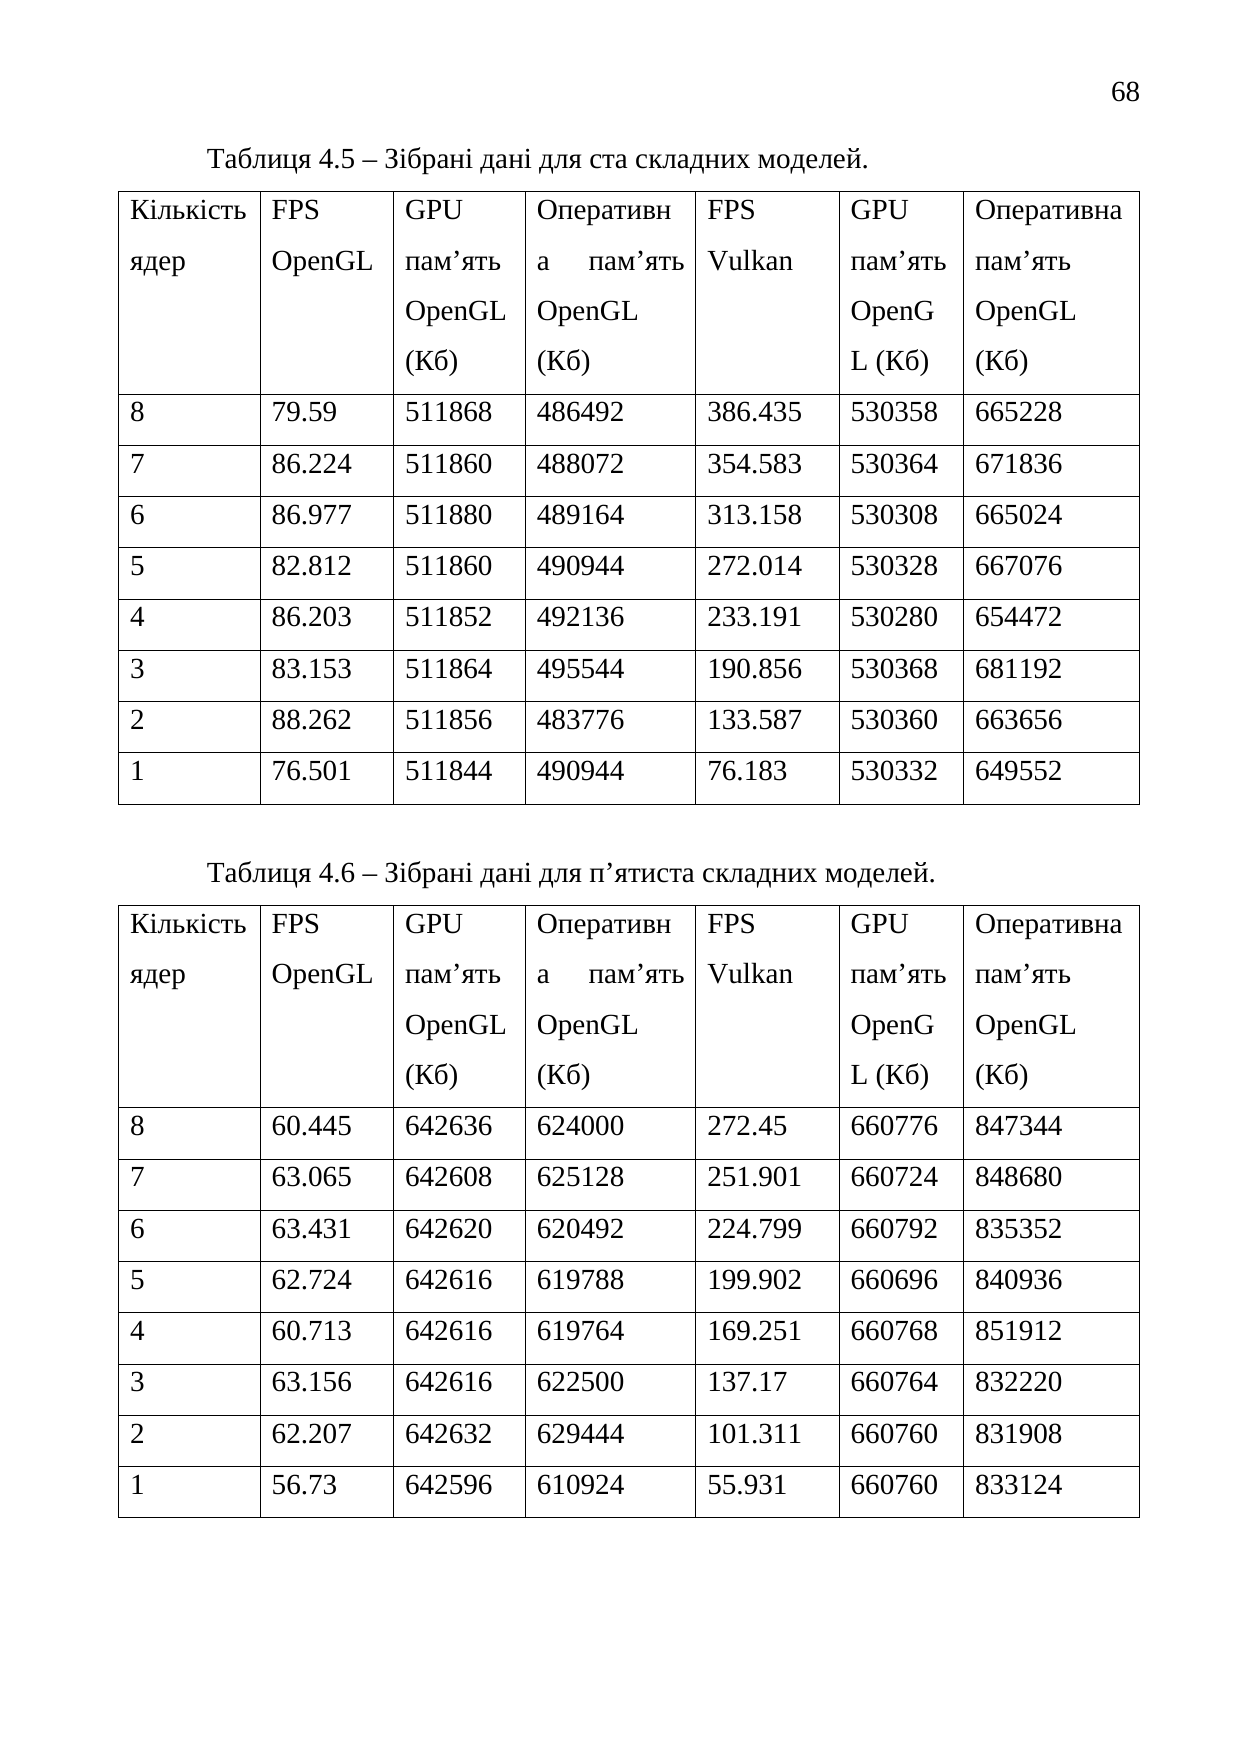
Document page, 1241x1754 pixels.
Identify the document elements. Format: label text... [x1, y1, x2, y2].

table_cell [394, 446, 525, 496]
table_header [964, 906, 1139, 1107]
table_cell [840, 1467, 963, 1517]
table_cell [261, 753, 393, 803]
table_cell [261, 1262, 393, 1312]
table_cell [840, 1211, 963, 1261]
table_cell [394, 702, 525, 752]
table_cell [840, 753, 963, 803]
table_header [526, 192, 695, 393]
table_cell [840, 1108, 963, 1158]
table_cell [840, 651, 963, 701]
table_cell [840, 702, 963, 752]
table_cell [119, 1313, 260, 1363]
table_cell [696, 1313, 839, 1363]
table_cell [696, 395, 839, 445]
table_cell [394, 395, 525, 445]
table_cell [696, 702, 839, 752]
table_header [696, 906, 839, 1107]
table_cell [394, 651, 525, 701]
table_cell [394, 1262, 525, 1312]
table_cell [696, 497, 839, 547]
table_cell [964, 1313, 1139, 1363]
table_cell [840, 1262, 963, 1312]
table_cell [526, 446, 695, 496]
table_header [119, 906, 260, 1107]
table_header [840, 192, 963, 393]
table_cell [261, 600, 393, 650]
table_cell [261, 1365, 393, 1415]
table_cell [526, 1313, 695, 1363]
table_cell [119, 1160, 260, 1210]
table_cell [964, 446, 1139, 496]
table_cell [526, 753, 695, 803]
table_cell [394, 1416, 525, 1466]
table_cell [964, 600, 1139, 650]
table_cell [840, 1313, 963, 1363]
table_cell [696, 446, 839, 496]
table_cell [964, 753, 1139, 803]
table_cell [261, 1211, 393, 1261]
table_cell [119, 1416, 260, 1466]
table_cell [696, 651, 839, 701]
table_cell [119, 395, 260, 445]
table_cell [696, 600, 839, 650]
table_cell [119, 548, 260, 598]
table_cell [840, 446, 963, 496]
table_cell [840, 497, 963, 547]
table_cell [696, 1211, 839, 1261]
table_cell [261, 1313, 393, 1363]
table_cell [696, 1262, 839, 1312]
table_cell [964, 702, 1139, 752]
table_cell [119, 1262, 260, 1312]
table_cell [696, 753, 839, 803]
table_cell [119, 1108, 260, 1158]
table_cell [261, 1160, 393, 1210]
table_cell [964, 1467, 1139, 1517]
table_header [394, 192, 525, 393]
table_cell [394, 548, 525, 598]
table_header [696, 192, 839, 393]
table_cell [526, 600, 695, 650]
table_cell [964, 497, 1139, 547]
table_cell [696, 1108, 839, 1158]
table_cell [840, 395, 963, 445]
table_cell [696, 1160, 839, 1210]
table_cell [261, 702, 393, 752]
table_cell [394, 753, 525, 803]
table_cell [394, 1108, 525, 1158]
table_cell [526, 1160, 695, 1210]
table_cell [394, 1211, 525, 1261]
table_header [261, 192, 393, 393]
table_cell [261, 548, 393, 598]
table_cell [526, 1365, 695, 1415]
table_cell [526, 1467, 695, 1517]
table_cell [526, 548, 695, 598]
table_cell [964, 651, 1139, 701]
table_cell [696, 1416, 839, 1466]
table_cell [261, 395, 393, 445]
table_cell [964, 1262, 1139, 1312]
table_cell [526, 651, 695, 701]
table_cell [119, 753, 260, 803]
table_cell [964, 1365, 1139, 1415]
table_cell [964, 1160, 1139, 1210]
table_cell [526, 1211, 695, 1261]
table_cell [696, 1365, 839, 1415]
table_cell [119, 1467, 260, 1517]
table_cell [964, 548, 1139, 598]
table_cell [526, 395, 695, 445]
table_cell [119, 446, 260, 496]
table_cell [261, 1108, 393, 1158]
text Таблиця 4.6 – Зібрані дані для п’ятиста складних моделей. [118, 855, 1140, 888]
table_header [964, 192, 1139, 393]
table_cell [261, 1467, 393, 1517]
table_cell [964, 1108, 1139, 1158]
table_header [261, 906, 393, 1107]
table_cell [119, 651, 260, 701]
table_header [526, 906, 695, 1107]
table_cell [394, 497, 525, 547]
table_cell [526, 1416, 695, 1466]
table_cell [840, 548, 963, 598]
text Таблиця 4.5 – Зібрані дані для ста складних моделей. [118, 141, 1140, 174]
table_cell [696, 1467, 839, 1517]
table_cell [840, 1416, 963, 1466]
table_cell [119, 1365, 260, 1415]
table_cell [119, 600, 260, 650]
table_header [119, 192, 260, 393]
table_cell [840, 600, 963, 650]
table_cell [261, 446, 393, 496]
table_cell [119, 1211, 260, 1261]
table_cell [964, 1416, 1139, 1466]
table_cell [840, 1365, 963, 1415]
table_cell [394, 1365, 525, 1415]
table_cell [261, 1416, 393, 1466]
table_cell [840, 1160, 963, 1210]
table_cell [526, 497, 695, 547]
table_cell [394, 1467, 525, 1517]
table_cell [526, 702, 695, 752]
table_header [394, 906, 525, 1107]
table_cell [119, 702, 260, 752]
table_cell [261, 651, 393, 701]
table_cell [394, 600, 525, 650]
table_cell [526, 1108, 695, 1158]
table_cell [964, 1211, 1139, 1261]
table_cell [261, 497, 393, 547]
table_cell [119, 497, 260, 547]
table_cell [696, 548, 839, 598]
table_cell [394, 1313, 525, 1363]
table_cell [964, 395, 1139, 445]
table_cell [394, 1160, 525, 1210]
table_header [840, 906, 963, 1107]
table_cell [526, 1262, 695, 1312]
